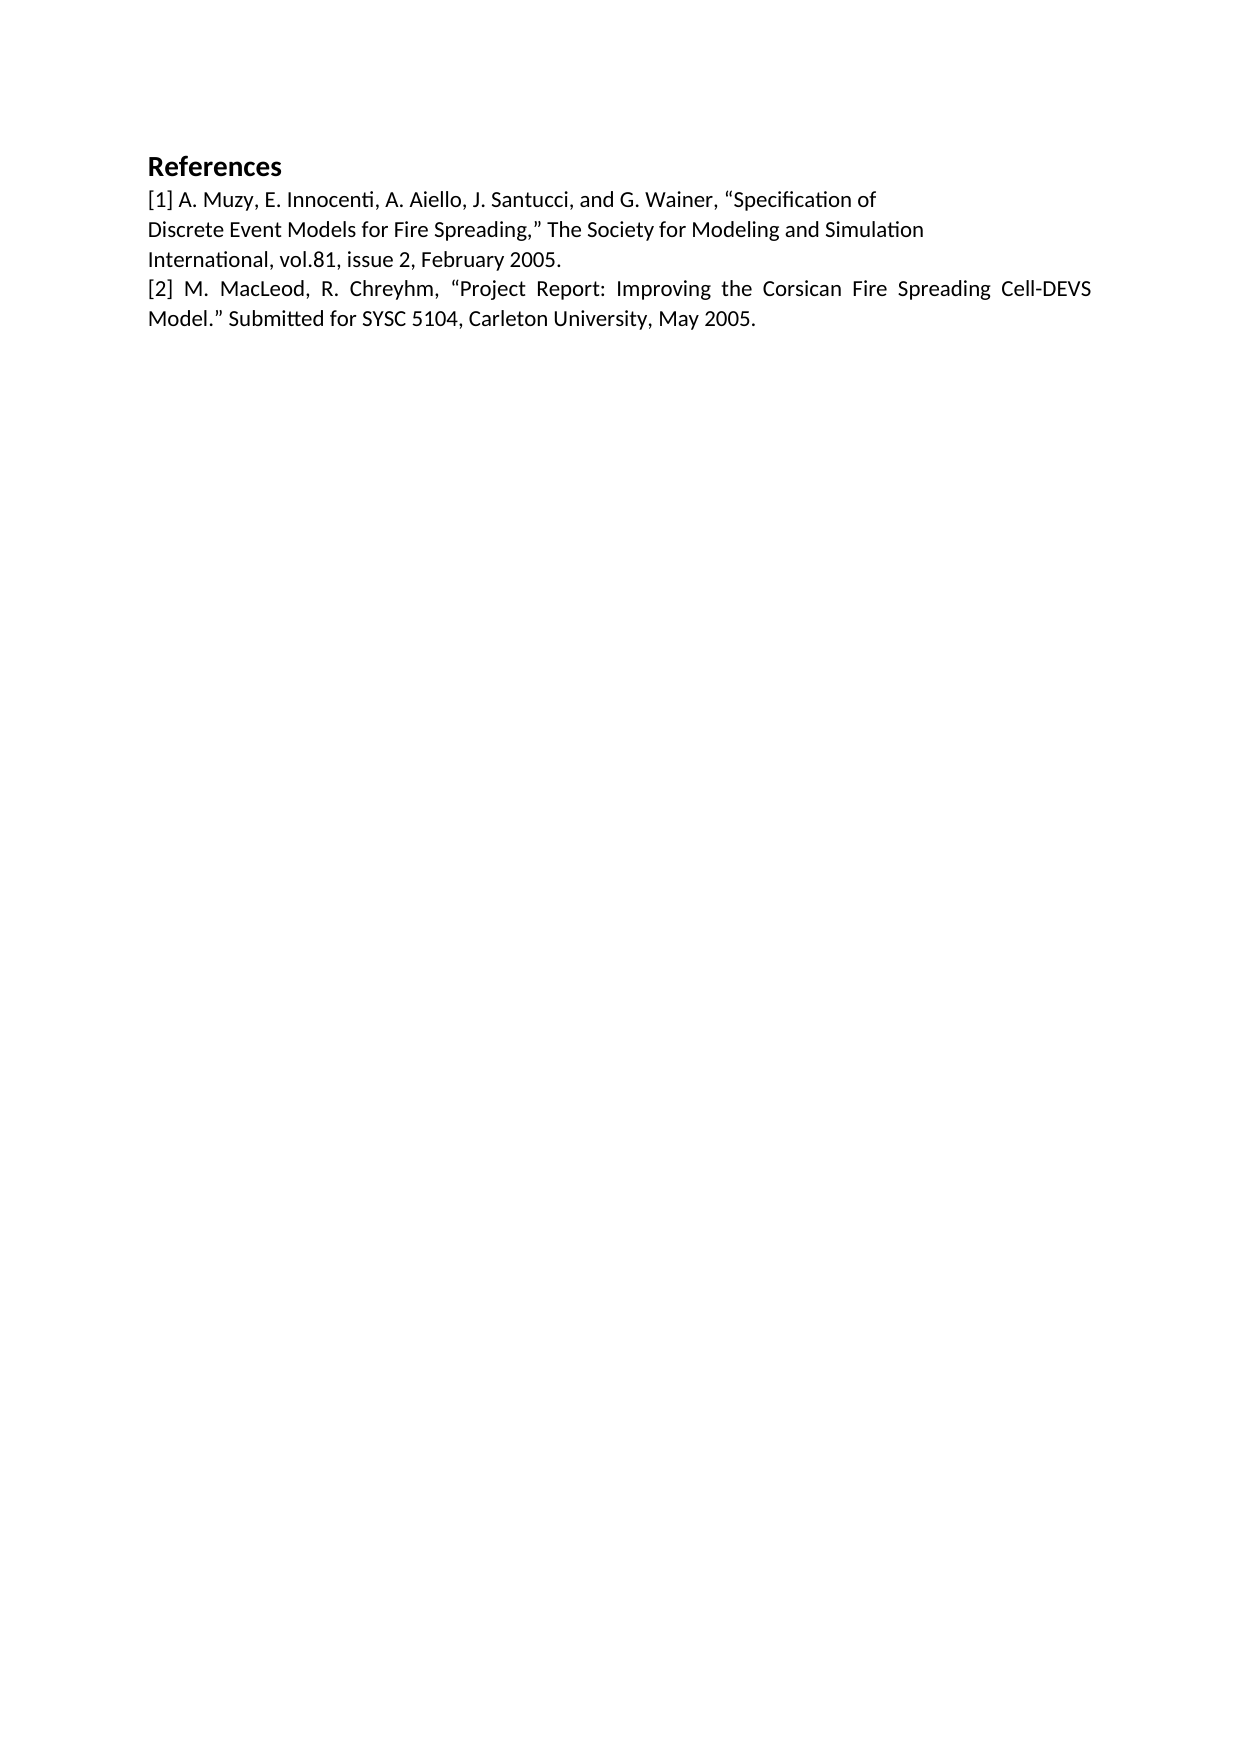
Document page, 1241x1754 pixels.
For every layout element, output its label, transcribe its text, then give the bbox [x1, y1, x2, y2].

text Discrete Event Models for Fire Spreading,” The Society for Modeling and Simulation [148, 215, 1093, 243]
text [2] M. MacLeod, R. Chreyhm, “Project Report: Improving the Corsican Fire Spreading Cell-DEVS Model.” Submitted for SYSC 5104, Carleton University, May 2005. [148, 274, 1093, 332]
text International, vol.81, issue 2, February 2005. [148, 245, 1093, 273]
text References [148, 148, 1093, 183]
text [1] A. Muzy, E. Innocenti, A. Aiello, J. Santucci, and G. Wainer, “Specification of [148, 185, 1093, 213]
